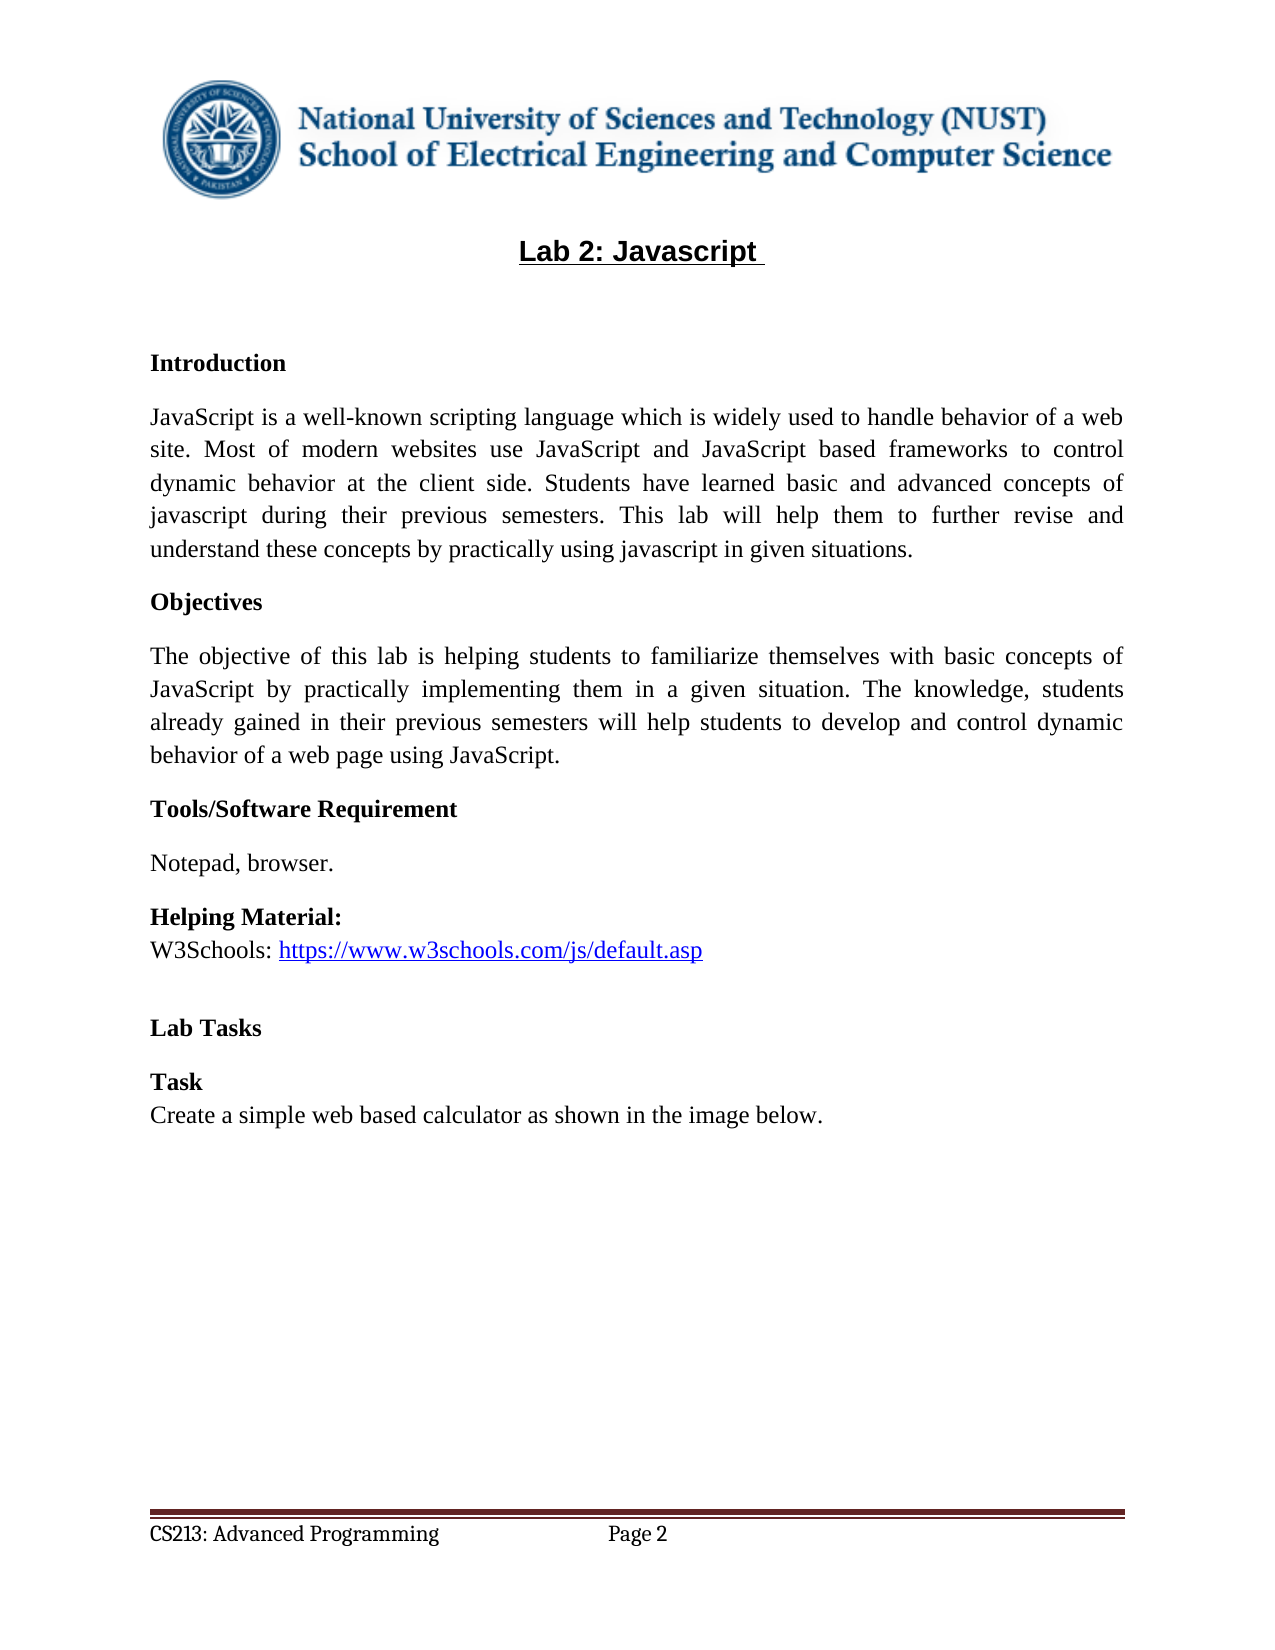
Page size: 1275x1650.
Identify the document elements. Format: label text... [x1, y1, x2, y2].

text Create a simple web based calculator as shown in the image below. [150, 1100, 1125, 1128]
text Lab Tasks [150, 1013, 1125, 1042]
text Objectives [150, 587, 1125, 616]
text Tools/Software Requirement [150, 794, 1125, 823]
picture [150, 75, 1125, 210]
text The objective of this lab is helping students to familiarize themselves with basic concepts of JavaScript by practically implementing them in a given situation. The knowledge, students already gained in their previous semesters will help students to develop and control dynamic behavior of a web page using JavaScript. [150, 641, 1125, 769]
subtitle Lab 2: Javascript [150, 234, 1125, 268]
text Introduction [150, 348, 1125, 376]
text Helping Material: [150, 902, 1125, 931]
text JavaScript is a well-known scripting language which is widely used to handle behavior of a web site. Most of modern websites use JavaScript and JavaScript based frameworks to control dynamic behavior at the client side. Students have learned basic and advanced concepts of javascript during their previous semesters. This lab will help them to further revise and understand these concepts by practically using javascript in given situations. [150, 402, 1125, 562]
text Notepad, browser. [150, 848, 1125, 877]
text Task [150, 1067, 1125, 1096]
text W3Schools: https://www.w3schools.com/js/default.asp [150, 935, 1125, 964]
